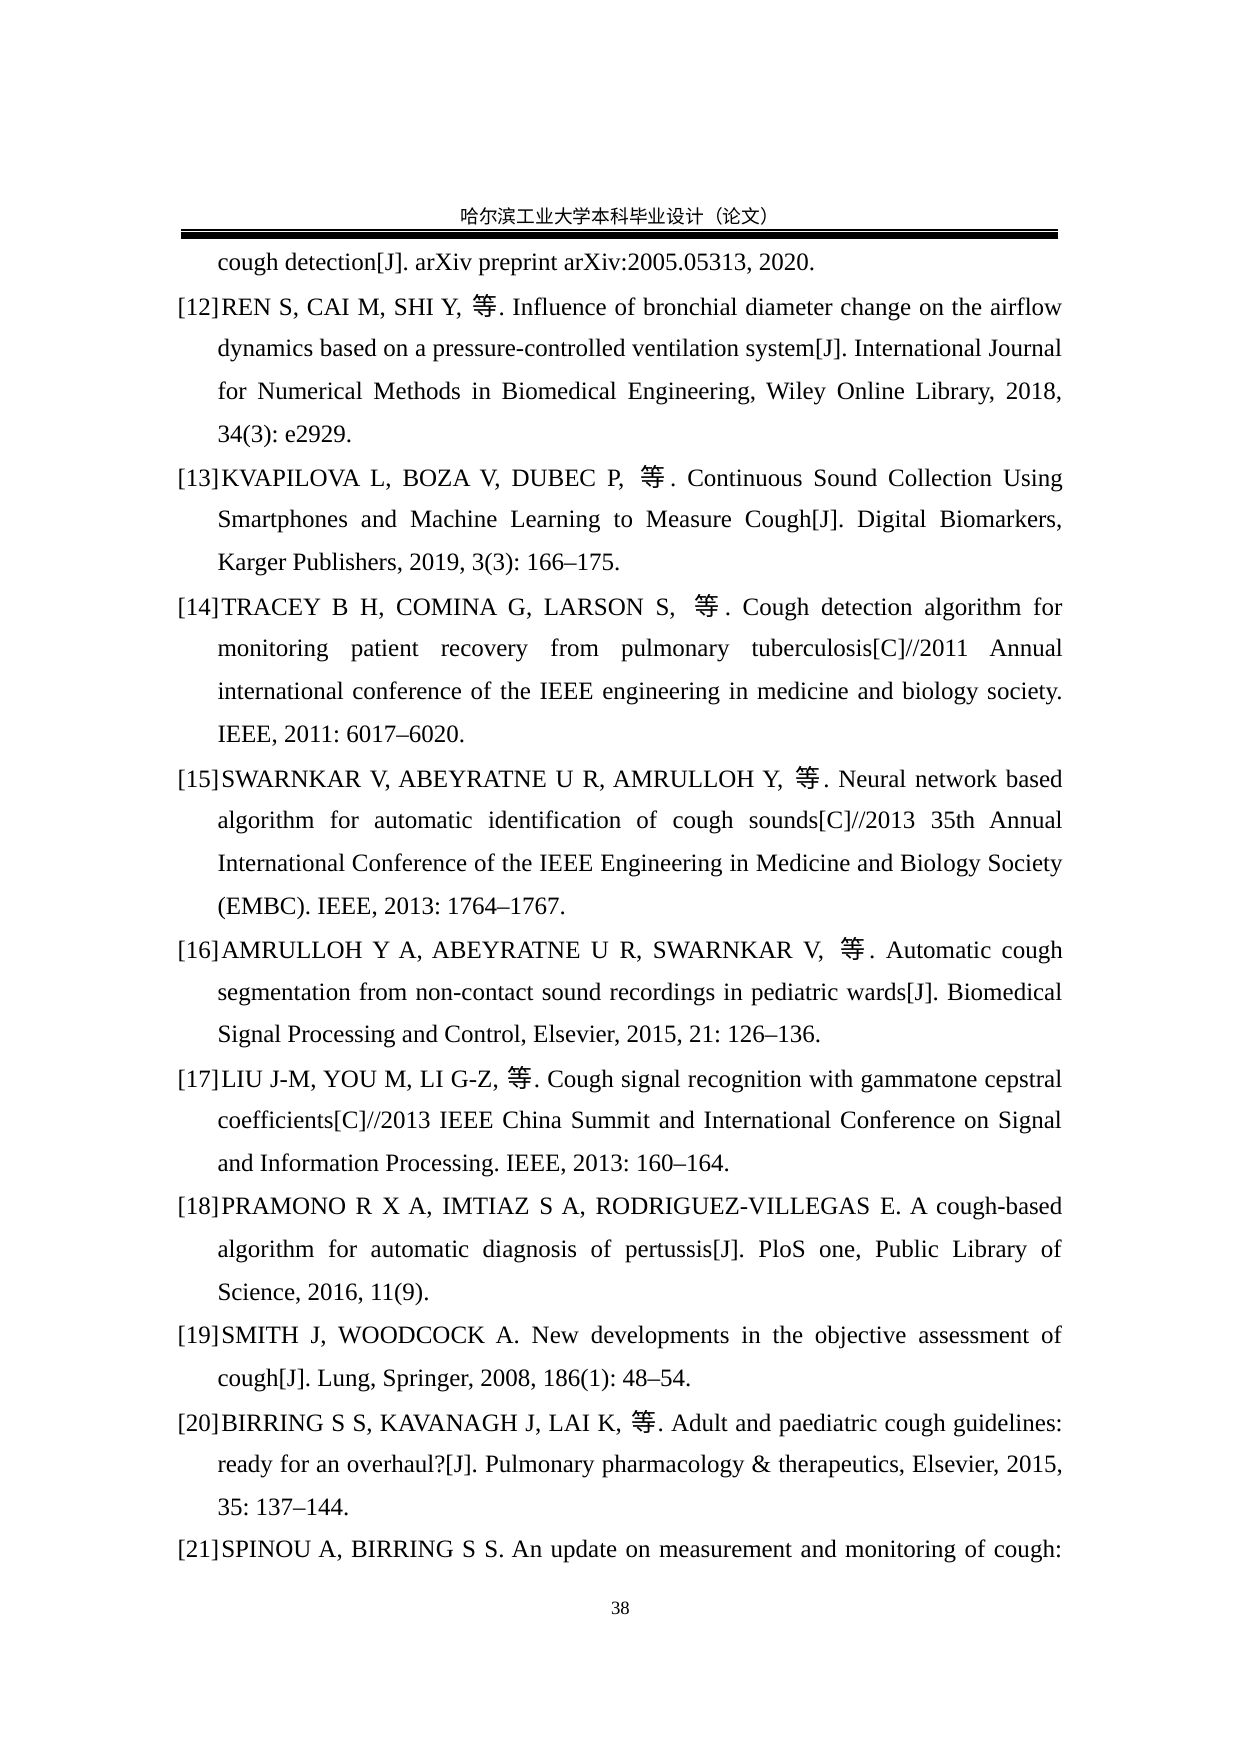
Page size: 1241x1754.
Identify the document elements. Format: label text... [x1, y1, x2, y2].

text [19] SMITH J, WOODCOCK A. New developments in the objective assessment of cough[J]. Lung, Springer, 2008, 186(1): 48–54. [177, 1313, 1063, 1399]
text [12] REN S, CAI M, SHI Y, 等. Influence of bronchial diameter change on the airflow dynamics based on a pressure-controlled ventilation system[J]. International Journal for Numerical Methods in Biomedical Engineering, Wiley Online Library, 2018, 34(3): e2929. [177, 283, 1063, 454]
text [13] KVAPILOVA L, BOZA V, DUBEC P, 等. Continuous Sound Collection Using Smartphones and Machine Learning to Measure Cough[J]. Digital Biomarkers, Karger Publishers, 2019, 3(3): 166–175. [177, 454, 1063, 583]
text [177, 240, 1063, 283]
text [15] SWARNKAR V, ABEYRATNE U R, AMRULLOH Y, 等. Neural network based algorithm for automatic identification of cough sounds[C]//2013 35th Annual International Conference of the IEEE Engineering in Medicine and Biology Society (EMBC). IEEE, 2013: 1764–1767. [177, 755, 1063, 927]
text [177, 1527, 1063, 1570]
text [18] PRAMONO R X A, IMTIAZ S A, RODRIGUEZ-VILLEGAS E. A cough-based algorithm for automatic diagnosis of pertussis[J]. PloS one, Public Library of Science, 2016, 11(9). [177, 1184, 1063, 1313]
text [17] LIU J-M, YOU M, LI G-Z, 等. Cough signal recognition with gammatone cepstral coefficients[C]//2013 IEEE China Summit and International Conference on Signal and Information Processing. IEEE, 2013: 160–164. [177, 1055, 1063, 1184]
text [20] BIRRING S S, KAVANAGH J, LAI K, 等. Adult and paediatric cough guidelines: ready for an overhaul?[J]. Pulmonary pharmacology & therapeutics, Elsevier, 2015, 35: 137–144. [177, 1399, 1063, 1527]
text [16] AMRULLOH Y A, ABEYRATNE U R, SWARNKAR V, 等. Automatic cough segmentation from non-contact sound recordings in pediatric wards[J]. Biomedical Signal Processing and Control, Elsevier, 2015, 21: 126–136. [177, 927, 1063, 1055]
text [14] TRACEY B H, COMINA G, LARSON S, 等. Cough detection algorithm for monitoring patient recovery from pulmonary tuberculosis[C]//2011 Annual international conference of the IEEE engineering in medicine and biology society. IEEE, 2011: 6017–6020. [177, 583, 1063, 755]
